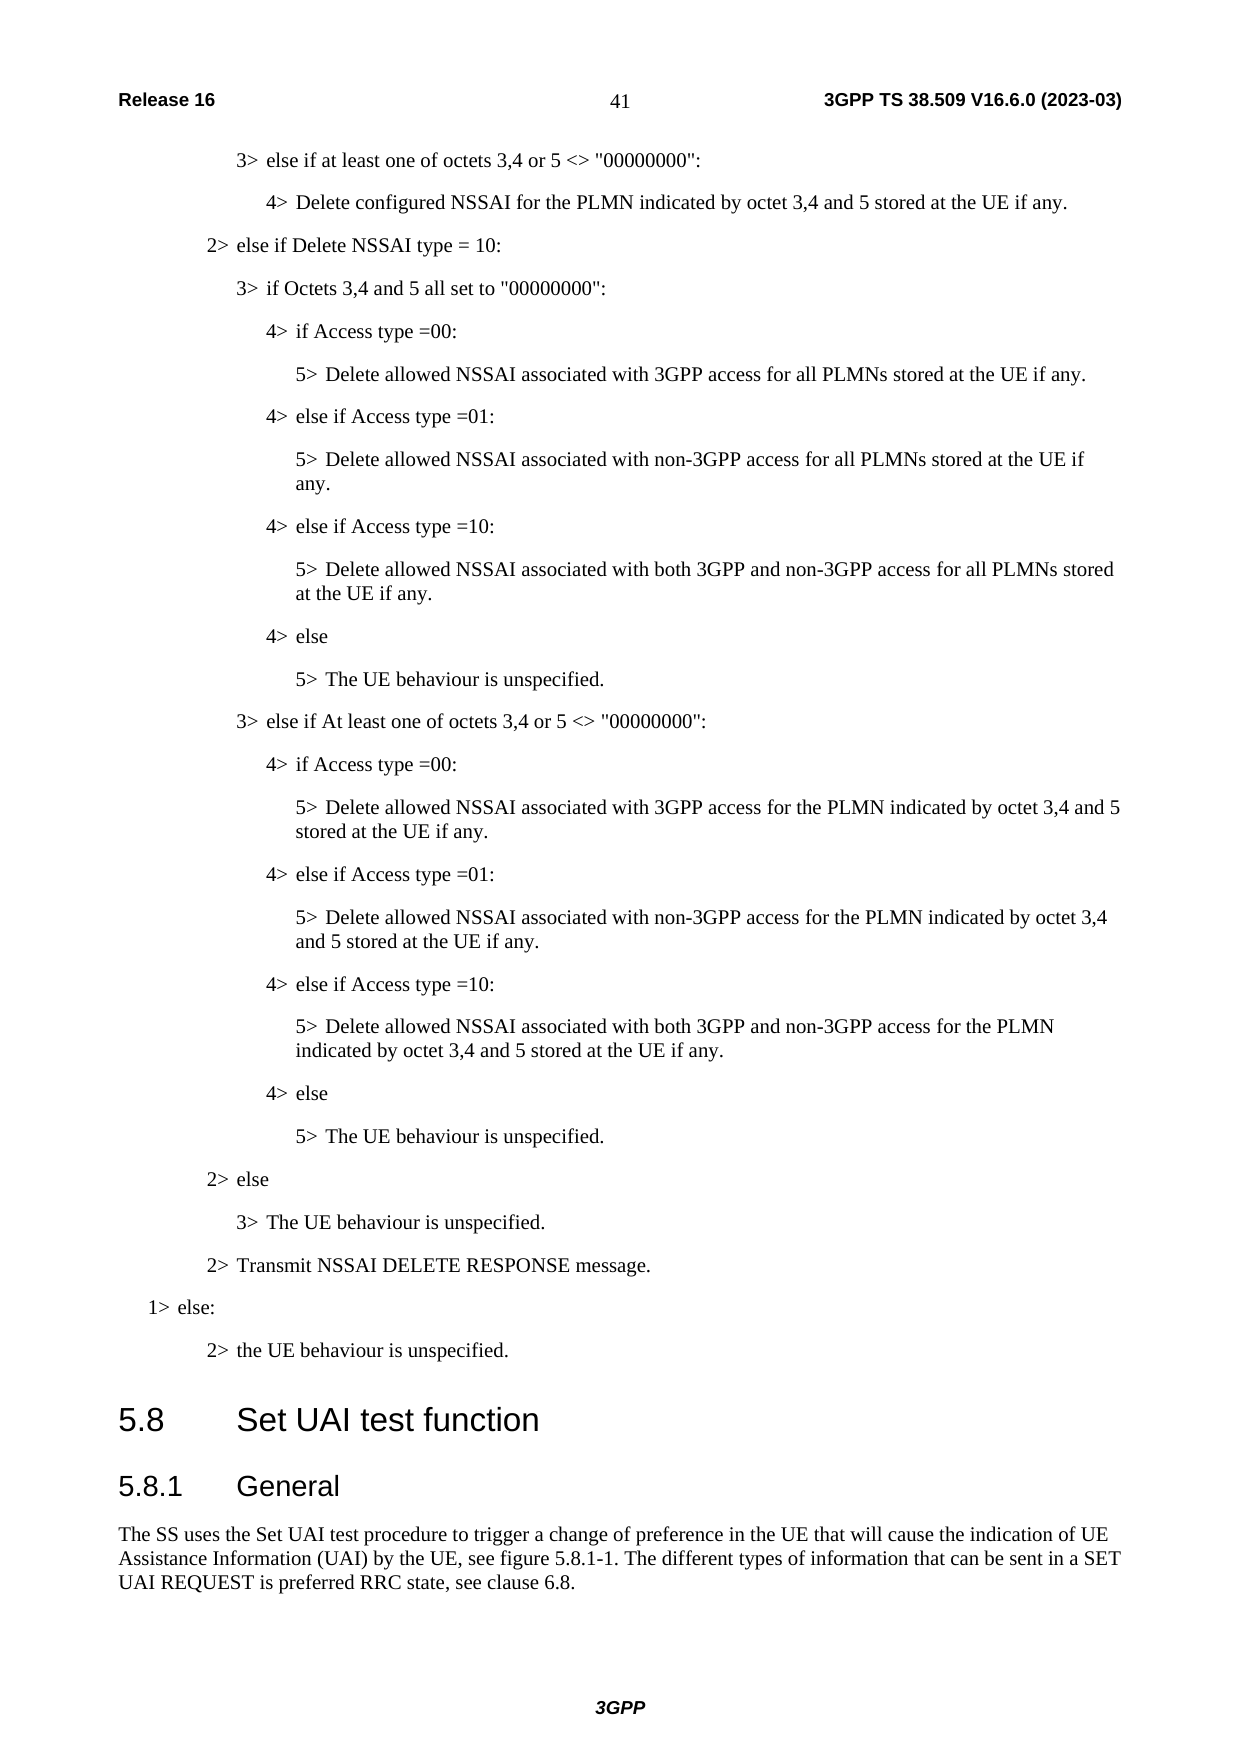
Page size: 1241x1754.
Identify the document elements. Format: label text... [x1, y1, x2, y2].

text 3> else if At least one of octets 3,4 or 5 <> "00000000": [236, 709, 1122, 733]
text 5> Delete allowed NSSAI associated with both 3GPP and non-3GPP access for all PLMNs stored at the UE if any. [295, 557, 1122, 605]
text 5> Delete allowed NSSAI associated with 3GPP access for all PLMNs stored at the UE if any. [295, 362, 1122, 386]
text 5> Delete allowed NSSAI associated with 3GPP access for the PLMN indicated by octet 3,4 and 5 stored at the UE if any. [295, 795, 1122, 843]
text 5> The UE behaviour is unspecified. [295, 1124, 1122, 1148]
subtitle 5.8 Set UAI test function [118, 1400, 1122, 1438]
text 5> Delete allowed NSSAI associated with both 3GPP and non-3GPP access for the PLMN indicated by octet 3,4 and 5 stored at the UE if any. [295, 1014, 1122, 1062]
subtitle 5.8.1 General [118, 1469, 1122, 1503]
text 3> else if at least one of octets 3,4 or 5 <> "00000000": [236, 147, 1122, 172]
text The SS uses the Set UAI test procedure to trigger a change of preference in the UE that will cause the indication of UE Assistance Information (UAI) by the UE, see figure 5.8.1-1. The different types of information that can be sent in a SET UAI REQUEST is preferred RRC state, see clause 6.8. [118, 1522, 1122, 1594]
text 3> if Octets 3,4 and 5 all set to "00000000": [236, 276, 1122, 300]
text 4> if Access type =00: [266, 319, 1122, 343]
text 2> else [207, 1167, 1122, 1191]
text 5> Delete allowed NSSAI associated with non-3GPP access for all PLMNs stored at the UE if any. [295, 447, 1122, 495]
text 5> Delete allowed NSSAI associated with non-3GPP access for the PLMN indicated by octet 3,4 and 5 stored at the UE if any. [295, 905, 1122, 953]
text 4> else if Access type =10: [266, 514, 1122, 538]
text 2> else if Delete NSSAI type = 10: [207, 233, 1122, 257]
text 2> Transmit NSSAI DELETE RESPONSE message. [207, 1252, 1122, 1277]
text 5> The UE behaviour is unspecified. [295, 667, 1122, 691]
text 4> else if Access type =01: [266, 404, 1122, 428]
text 4> Delete configured NSSAI for the PLMN indicated by octet 3,4 and 5 stored at the UE if any. [266, 190, 1122, 214]
text 4> else if Access type =10: [266, 972, 1122, 996]
text 3> The UE behaviour is unspecified. [236, 1210, 1122, 1234]
text 2> the UE behaviour is unspecified. [207, 1338, 1122, 1362]
text 4> if Access type =00: [266, 752, 1122, 776]
text 4> else [266, 1081, 1122, 1105]
text 4> else if Access type =01: [266, 862, 1122, 886]
text 4> else [266, 624, 1122, 648]
text 1> else: [148, 1295, 1122, 1319]
